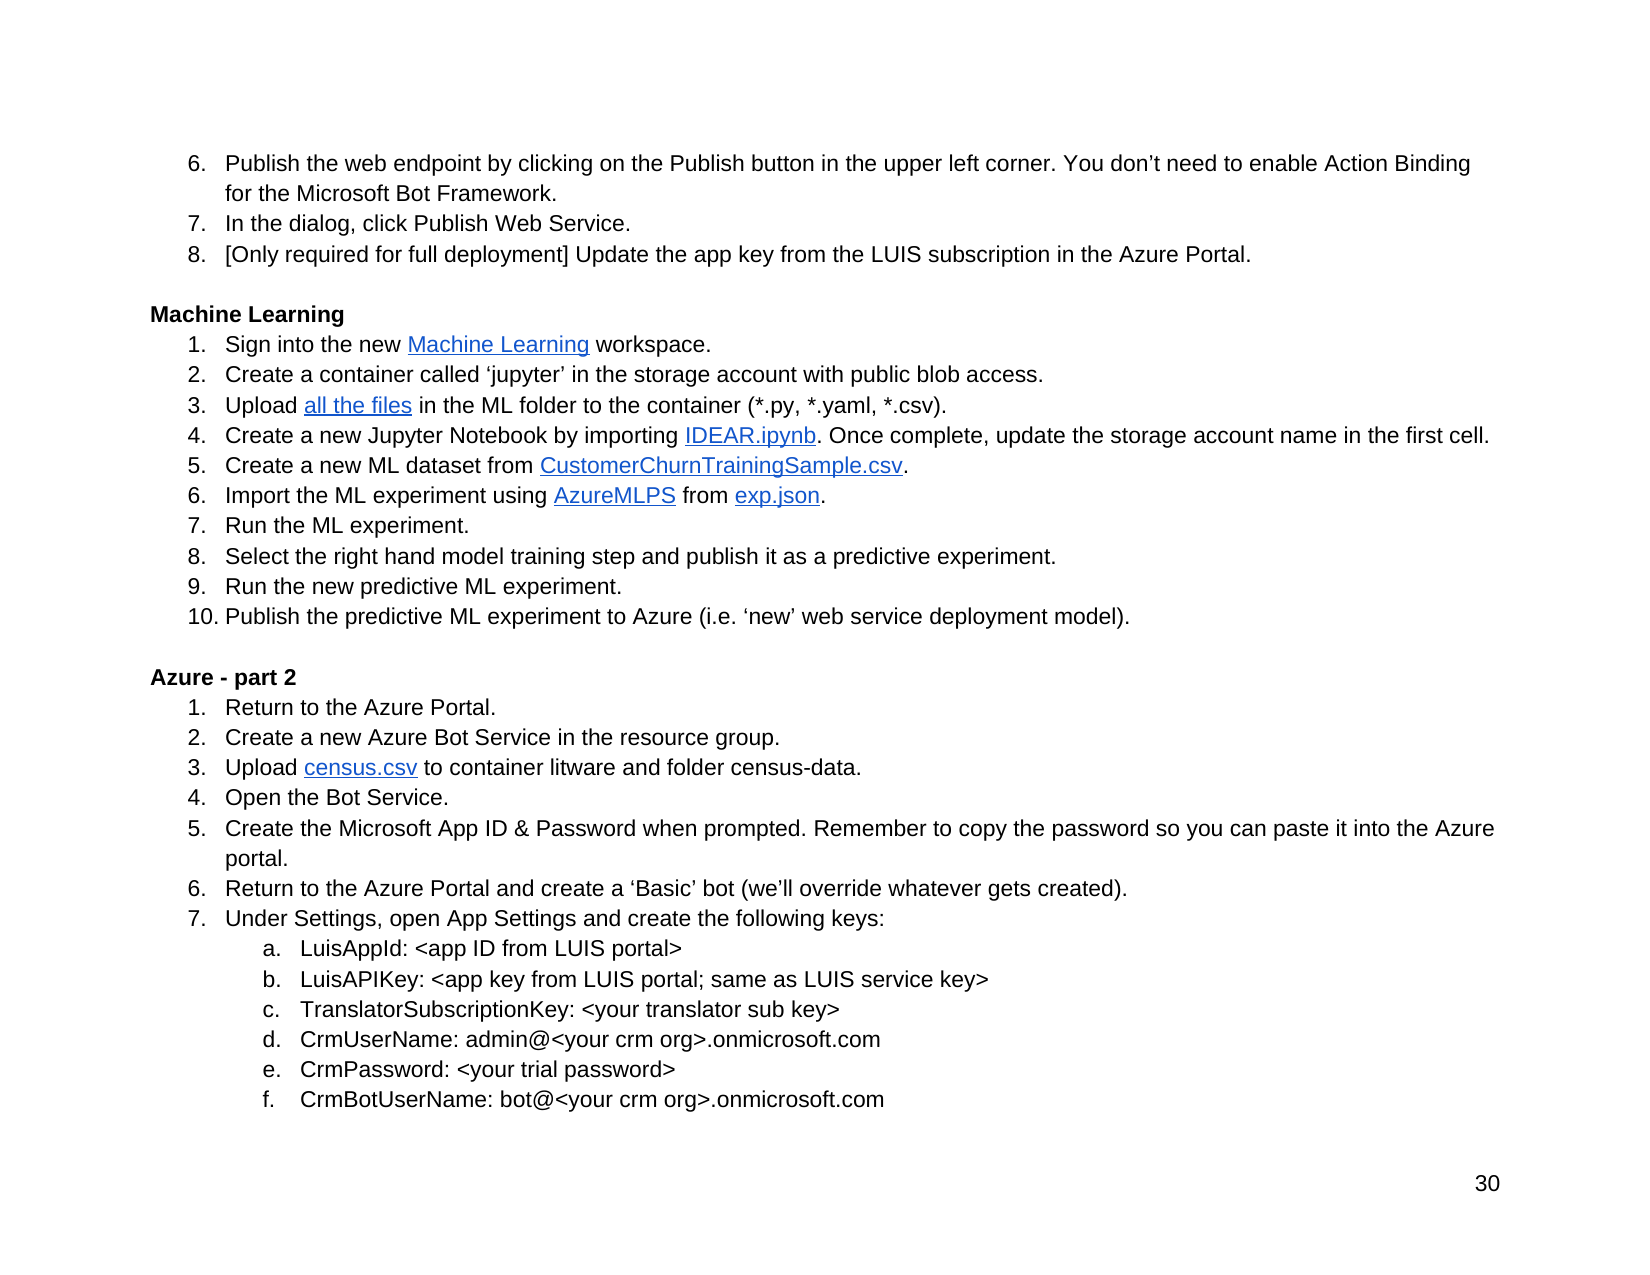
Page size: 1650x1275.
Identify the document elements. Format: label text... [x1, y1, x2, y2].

list Open the Bot Service. [187, 784, 1500, 811]
text Machine Learning [150, 301, 1500, 327]
list Create a new Jupyter Notebook by importing IDEAR.ipynb. Once complete, update the storage account name in the first cell. [187, 422, 1500, 448]
list CrmPassword: <your trial password> [262, 1056, 1500, 1083]
list Import the ML experiment using AzureMLPS from exp.json. [187, 482, 1500, 509]
list Under Settings, open App Settings and create the following keys: [187, 905, 1500, 932]
text Azure - part 2 [150, 663, 1500, 690]
list In the dialog, click Publish Web Service. [187, 210, 1500, 237]
list Run the ML experiment. [187, 512, 1500, 539]
list Select the right hand model training step and publish it as a predictive experiment. [187, 543, 1500, 569]
list Run the new predictive ML experiment. [187, 573, 1500, 599]
list LuisAPIKey: <app key from LUIS portal; same as LUIS service key> [262, 966, 1500, 992]
list LuisAppId: <app ID from LUIS portal> [262, 935, 1500, 962]
list Return to the Azure Portal. [187, 694, 1500, 720]
list Publish the predictive ML experiment to Azure (i.e. ‘new’ web service deployment model). [187, 603, 1500, 629]
list CrmUserName: admin@<your crm org>.onmicrosoft.com [262, 1026, 1500, 1052]
list Sign into the new Machine Learning workspace. [187, 331, 1500, 358]
list CrmBotUserName: bot@<your crm org>.onmicrosoft.com [262, 1086, 1500, 1113]
list [Only required for full deployment] Update the app key from the LUIS subscription in the Azure Portal. [187, 241, 1500, 267]
list Publish the web endpoint by clicking on the Publish button in the upper left corner. You don’t need to enable Action Binding for the Microsoft Bot Framework. [187, 150, 1500, 207]
list Create a container called ‘jupyter’ in the storage account with public blob access. [187, 361, 1500, 388]
list TranslatorSubscriptionKey: <your translator sub key> [262, 996, 1500, 1022]
list Create a new ML dataset from CustomerChurnTrainingSample.csv. [187, 452, 1500, 478]
list Create a new Azure Bot Service in the resource group. [187, 724, 1500, 750]
list Upload all the files in the ML folder to the container (*.py, *.yaml, *.csv). [187, 392, 1500, 418]
list Upload census.csv to container litware and folder census-data. [187, 754, 1500, 781]
list Create the Microsoft App ID & Password when prompted. Remember to copy the password so you can paste it into the Azure portal. [187, 814, 1500, 871]
list Return to the Azure Portal and create a ‘Basic’ bot (we’ll override whatever gets created). [187, 875, 1500, 901]
